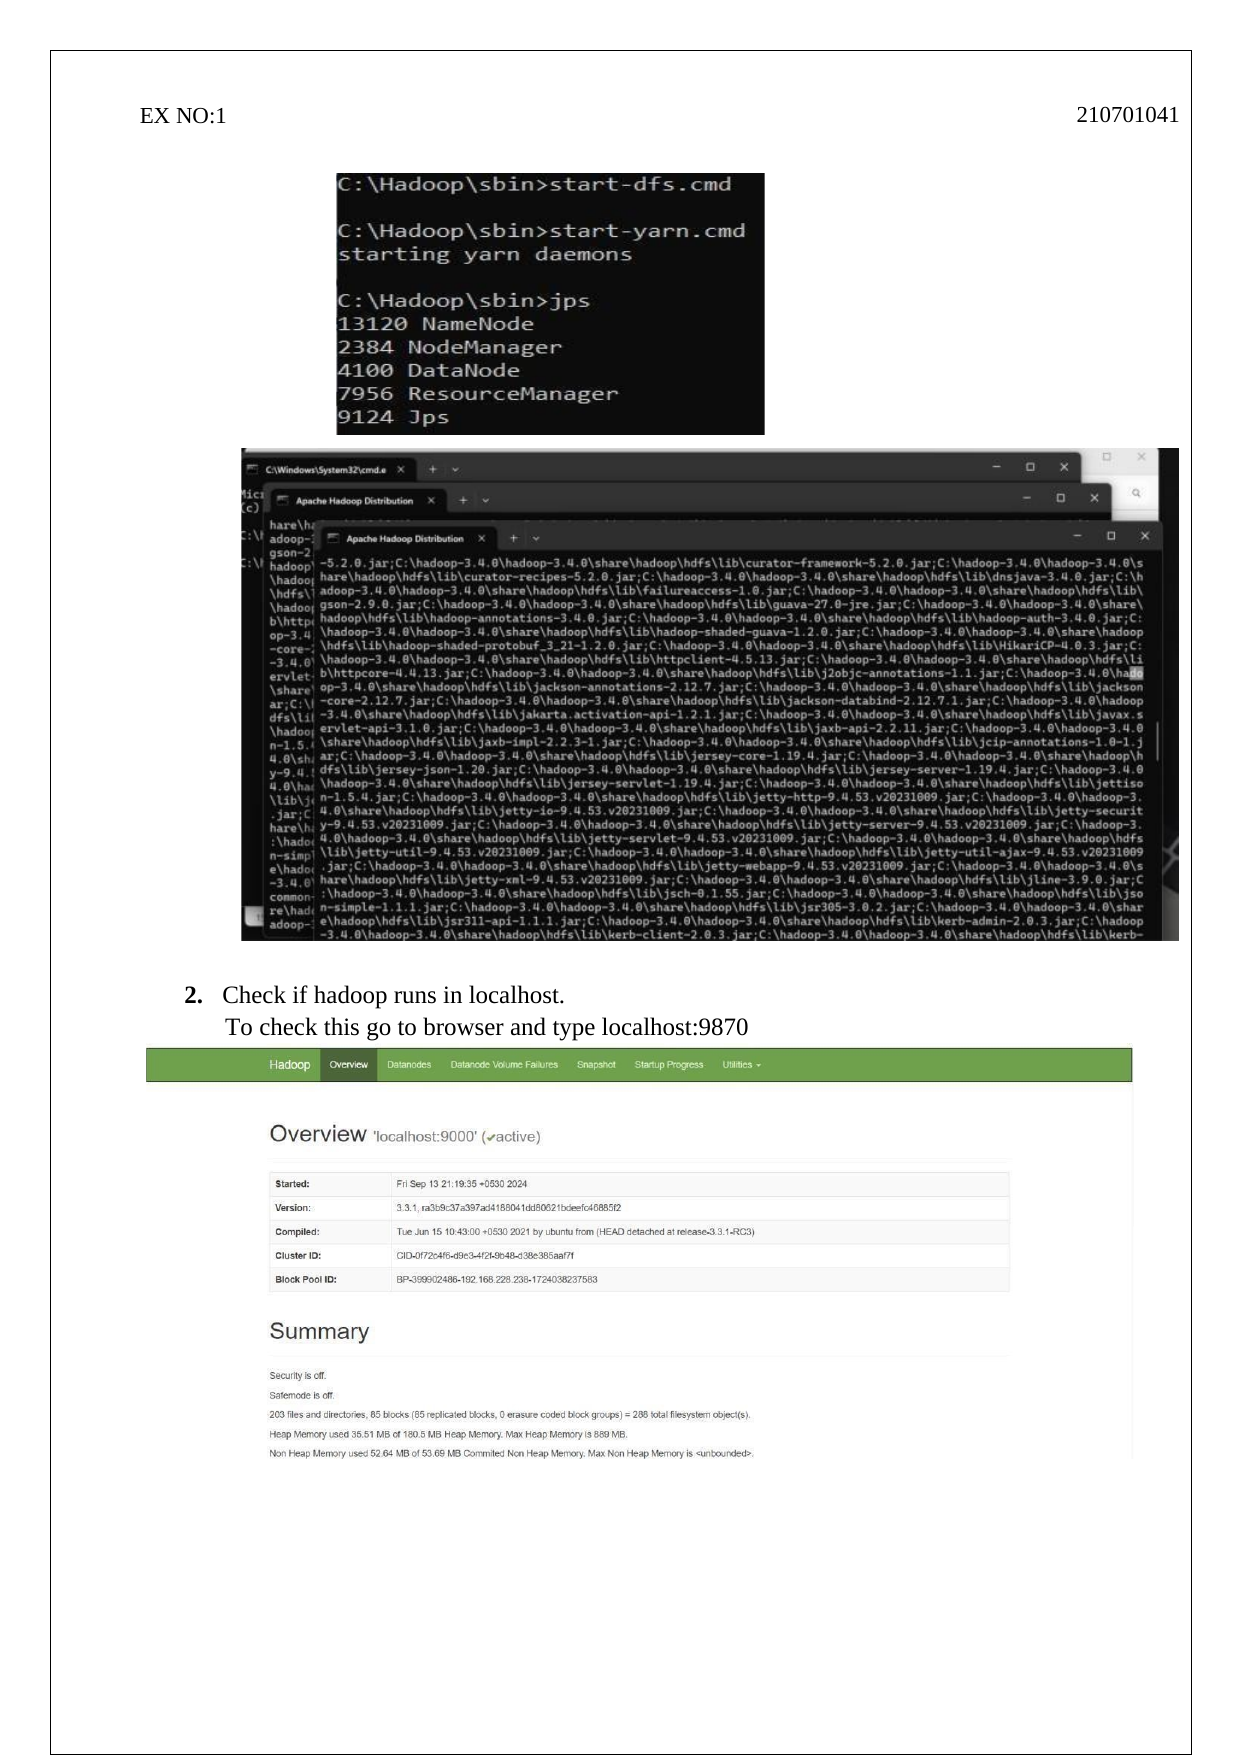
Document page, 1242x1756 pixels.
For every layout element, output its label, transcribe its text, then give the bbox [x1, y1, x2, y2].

list Check if hadoop runs in localhost. [184, 980, 1191, 1009]
picture [146, 1043, 1134, 1459]
picture [336, 173, 765, 435]
picture [241, 448, 1179, 941]
text To check this go to browser and type localhost:9870 [225, 1012, 1191, 1041]
